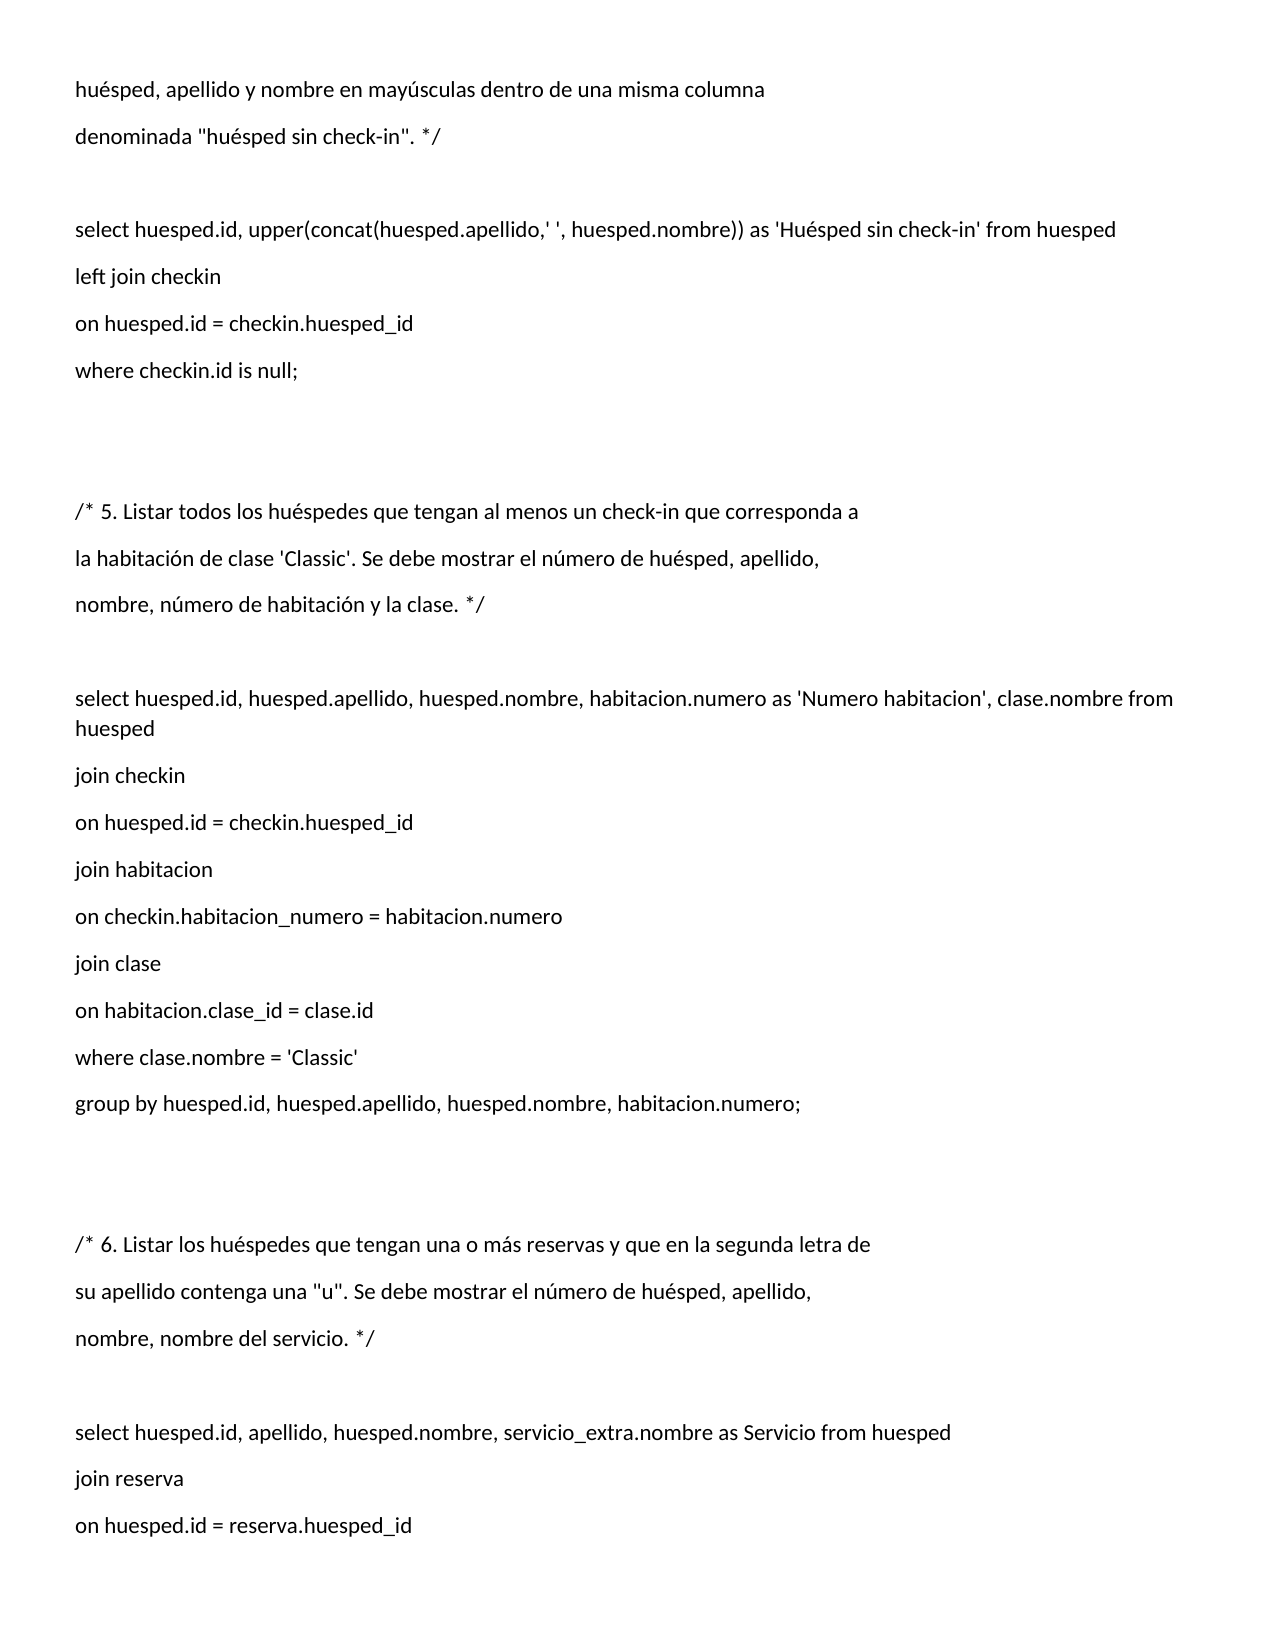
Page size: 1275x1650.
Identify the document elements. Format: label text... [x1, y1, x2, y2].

text on huesped.id = checkin.huesped_id [75, 808, 1200, 836]
text on checkin.habitacion_numero = habitacion.numero [75, 902, 1200, 930]
text /* 6. Listar los huéspedes que tengan una o más reservas y que en la segunda letra de [75, 1230, 1200, 1258]
text join clase [75, 949, 1200, 977]
text on huesped.id = checkin.huesped_id [75, 309, 1200, 337]
text nombre, nombre del servicio. */ [75, 1324, 1200, 1352]
text denominada "huésped sin check-in". */ [75, 122, 1200, 150]
text select huesped.id, huesped.apellido, huesped.nombre, habitacion.numero as 'Numero habitacion', clase.nombre from huesped [75, 684, 1200, 743]
text on huesped.id = reserva.huesped_id [75, 1511, 1200, 1539]
text nombre, número de habitación y la clase. */ [75, 591, 1200, 619]
text huésped, apellido y nombre en mayúsculas dentro de una misma columna [75, 75, 1200, 103]
text where checkin.id is null; [75, 356, 1200, 384]
text la habitación de clase 'Classic'. Se debe mostrar el número de huésped, apellido, [75, 544, 1200, 572]
text join habitacion [75, 855, 1200, 883]
text group by huesped.id, huesped.apellido, huesped.nombre, habitacion.numero; [75, 1089, 1200, 1118]
text left join checkin [75, 262, 1200, 291]
text where clase.nombre = 'Classic' [75, 1043, 1200, 1071]
text join checkin [75, 761, 1200, 789]
text select huesped.id, upper(concat(huesped.apellido,' ', huesped.nombre)) as 'Huésped sin check-in' from huesped [75, 216, 1200, 244]
text select huesped.id, apellido, huesped.nombre, servicio_extra.nombre as Servicio from huesped [75, 1418, 1200, 1446]
text su apellido contenga una "u". Se debe mostrar el número de huésped, apellido, [75, 1277, 1200, 1305]
text on habitacion.clase_id = clase.id [75, 996, 1200, 1024]
text /* 5. Listar todos los huéspedes que tengan al menos un check-in que corresponda a [75, 497, 1200, 525]
text join reserva [75, 1464, 1200, 1493]
